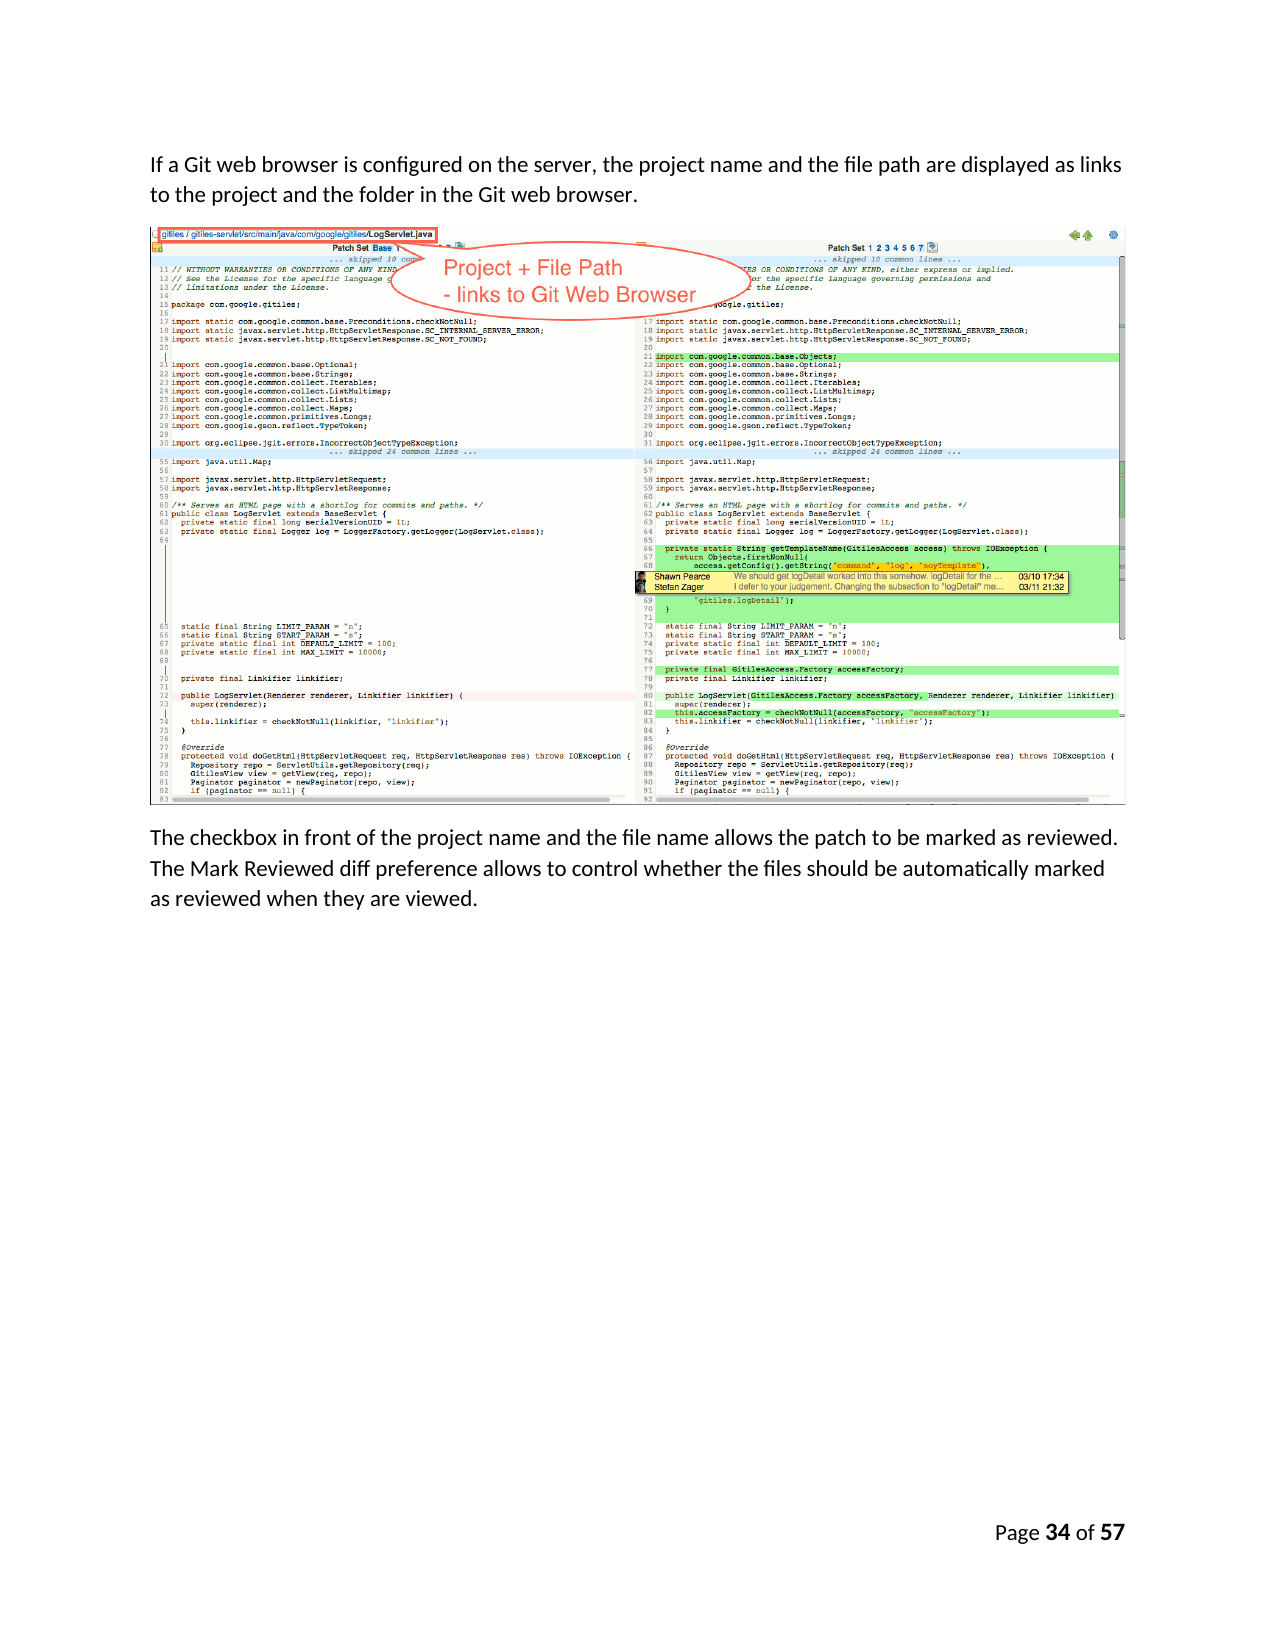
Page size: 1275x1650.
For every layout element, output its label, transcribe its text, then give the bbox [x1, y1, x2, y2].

picture [150, 227, 1125, 805]
text If a Git web browser is configured on the server, the project name and the file path are displayed as links to the project and the folder in the Git web browser. [150, 150, 1125, 208]
text The checkbox in front of the project name and the file name allows the patch to be marked as reviewed. The Mark Reviewed diff preference allows to control whether the files should be automatically marked as reviewed when they are viewed. [150, 823, 1125, 912]
